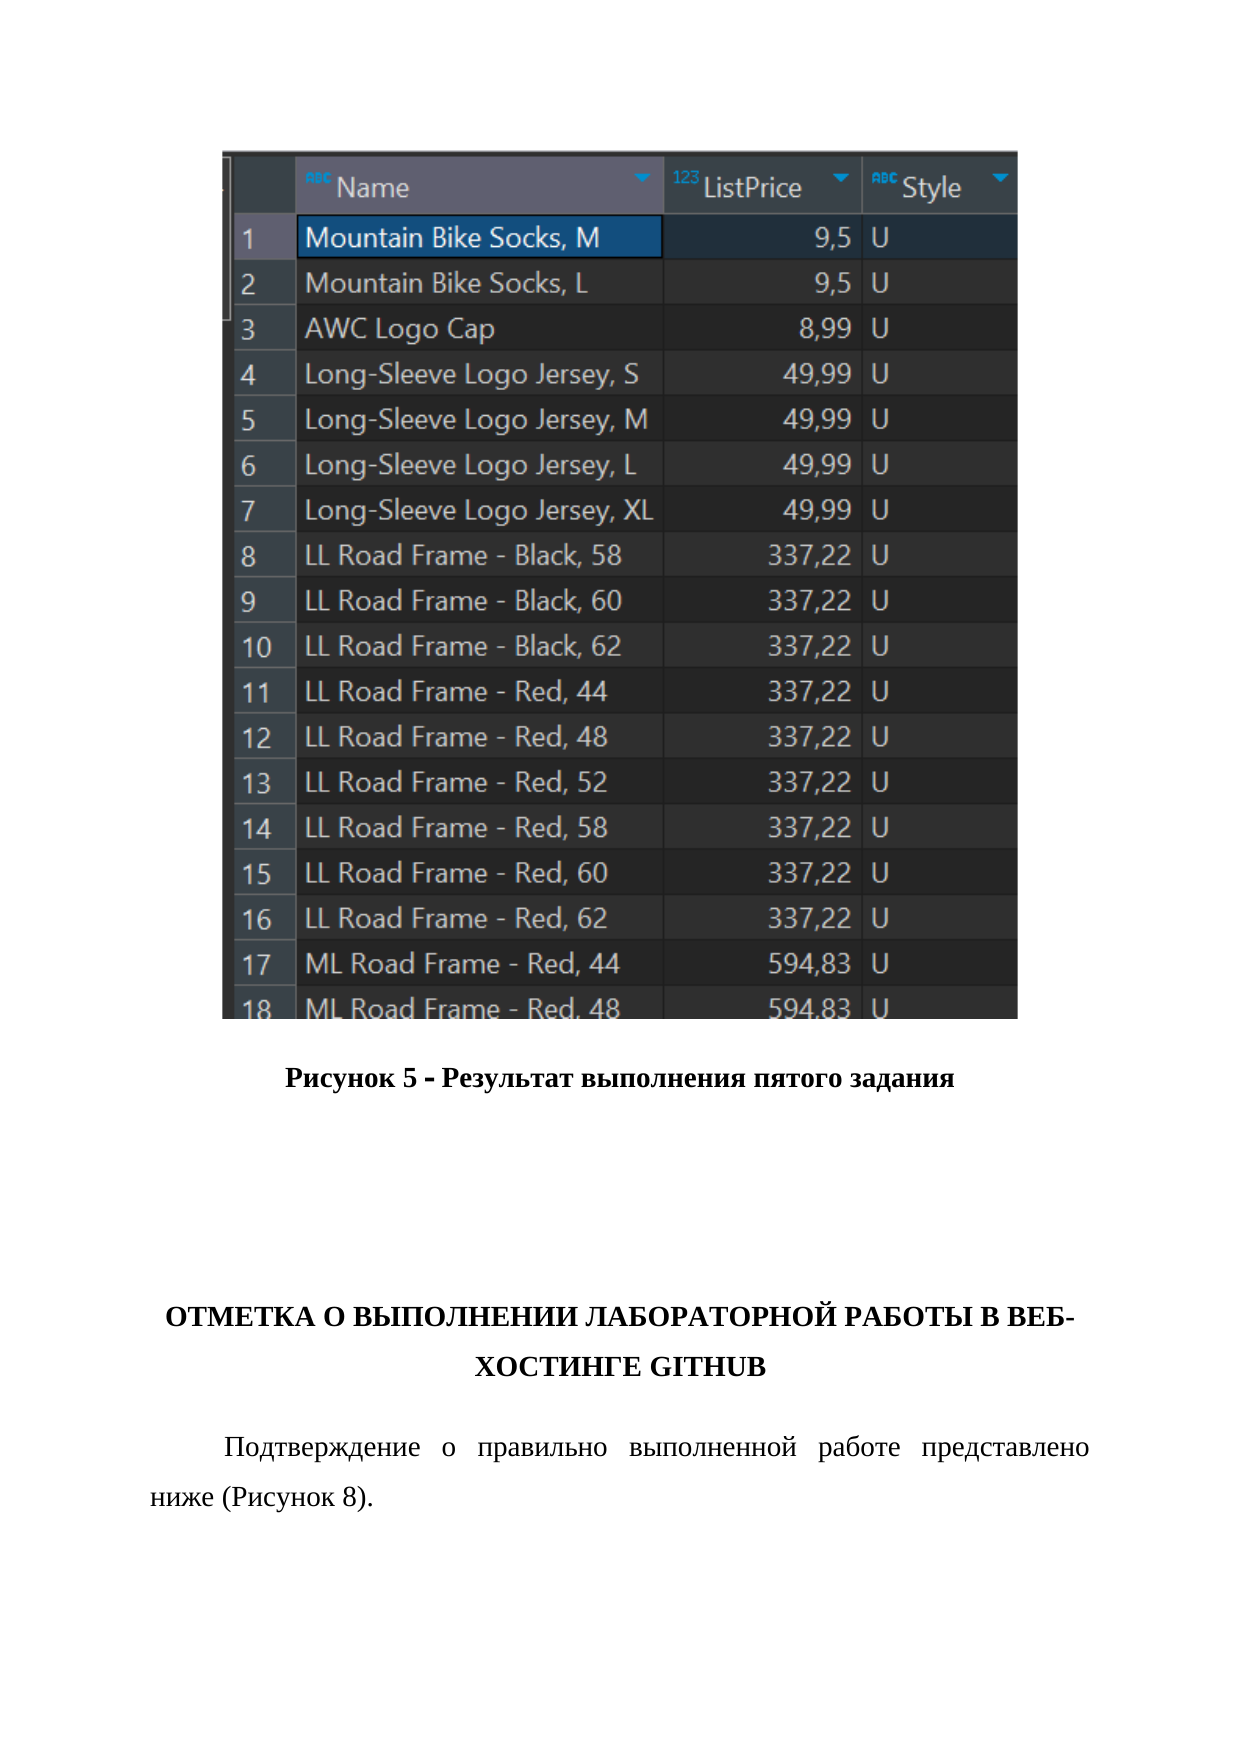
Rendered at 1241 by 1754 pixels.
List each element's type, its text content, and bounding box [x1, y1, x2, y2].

picture [222, 150, 1018, 1019]
text Подтверждение о правильно выполненной работе представлено ниже (Рисунок 8). [150, 1429, 1090, 1513]
text Рисунок 5 Результат выполнения пятого задания [150, 1061, 1090, 1094]
subtitle Отметка о выполнении лабораторной работы в веб-хостинге GitHub [150, 1299, 1090, 1383]
